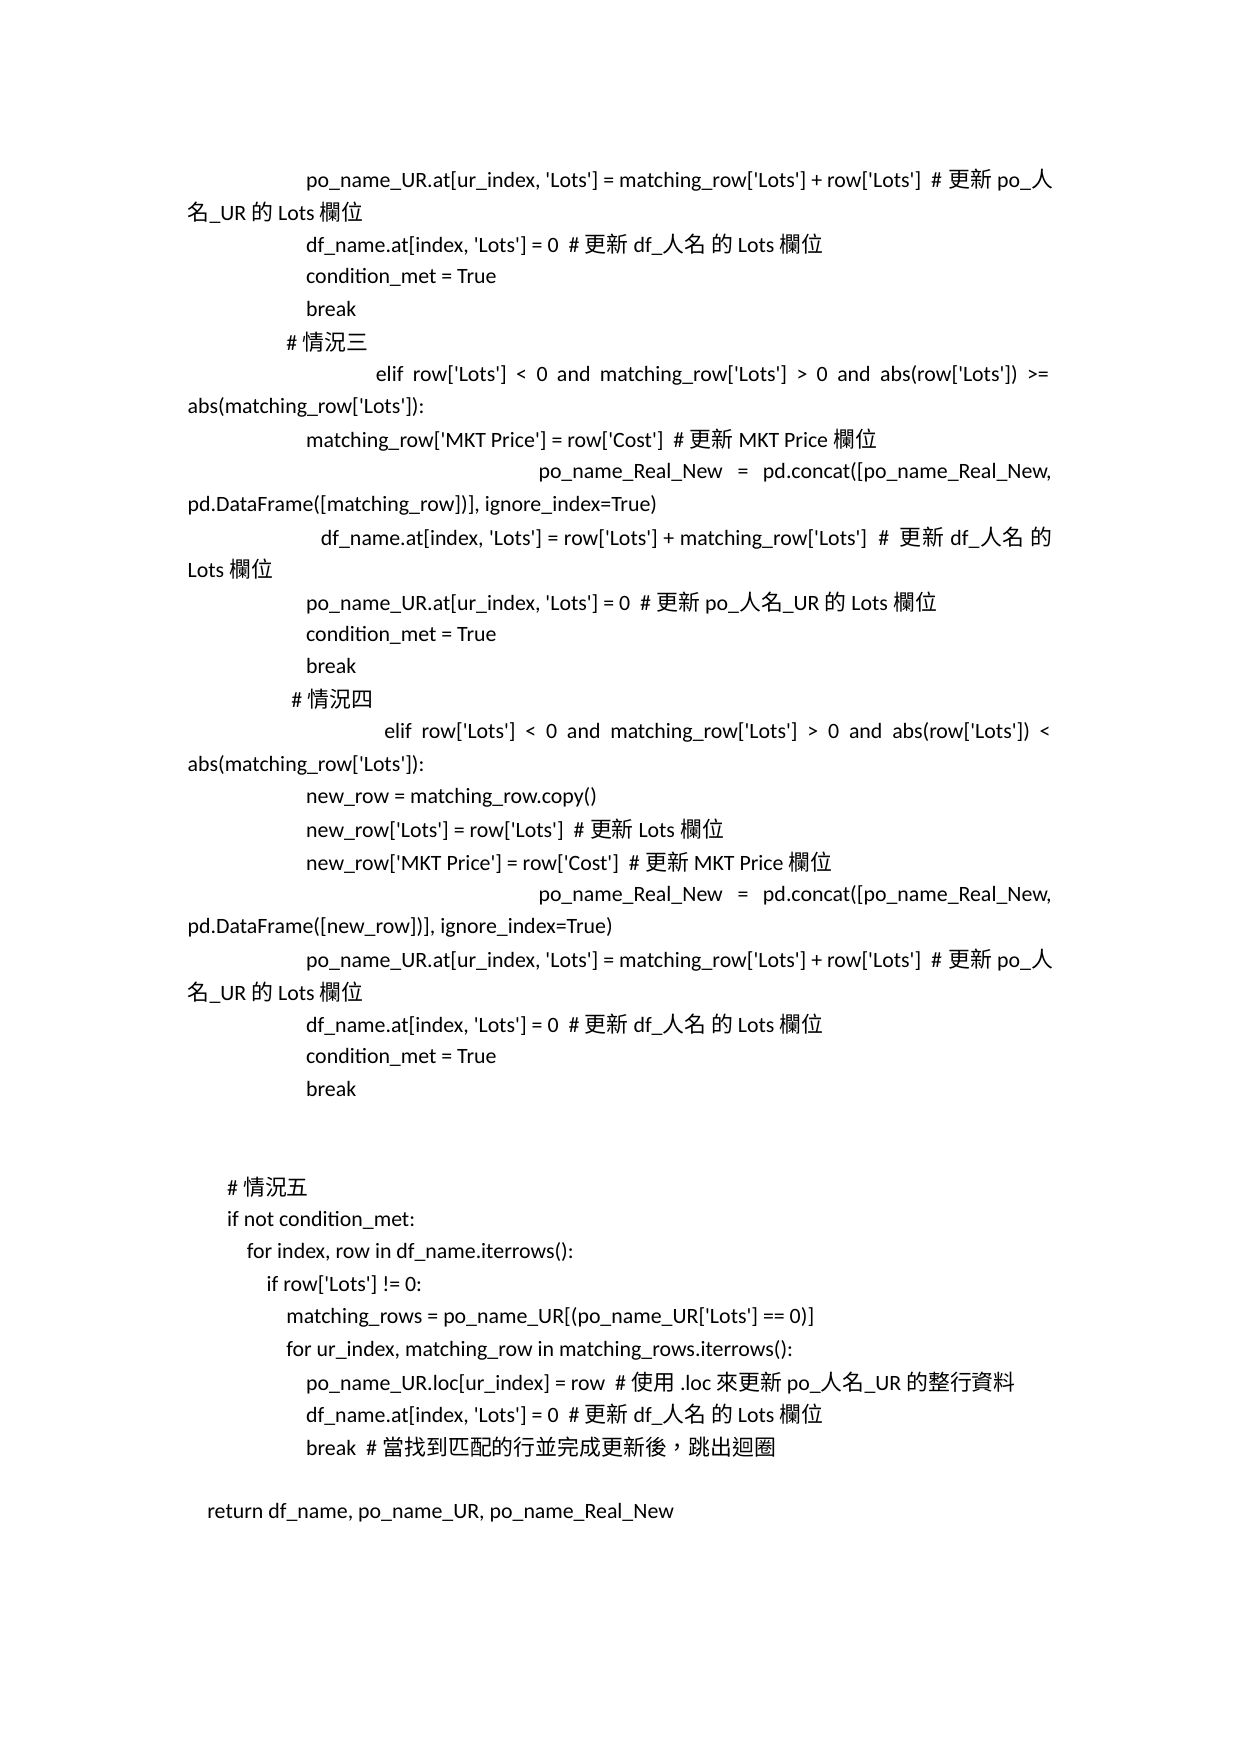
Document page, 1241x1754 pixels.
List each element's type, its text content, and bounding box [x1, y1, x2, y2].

text matching_row['MKT Price'] = row['Cost'] # 更新 MKT Price 欄位 [187, 422, 1053, 454]
text return df_name, po_name_UR, po_name_Real_New [187, 1494, 1053, 1527]
text new_row['MKT Price'] = row['Cost'] # 更新 MKT Price 欄位 [187, 844, 1053, 877]
text po_name_UR.at[ur_index, 'Lots'] = 0 # 更新 po_人名_UR 的 Lots 欄位 [187, 584, 1053, 617]
text df_name.at[index, 'Lots'] = 0 # 更新 df_人名 的 Lots 欄位 [187, 227, 1053, 259]
text for index, row in df_name.iterrows(): [187, 1234, 1053, 1267]
text df_name.at[index, 'Lots'] = row['Lots'] + matching_row['Lots'] # 更新 df_人名 的 Lots 欄位 [187, 519, 1053, 584]
text # 情況五 [187, 1169, 1053, 1202]
text break # 當找到匹配的行並完成更新後，跳出迴圈 [187, 1429, 1053, 1462]
text new_row = matching_row.copy() [187, 779, 1053, 812]
text df_name.at[index, 'Lots'] = 0 # 更新 df_人名 的 Lots 欄位 [187, 1007, 1053, 1039]
text if not condition_met: [187, 1202, 1053, 1234]
text condition_met = True [187, 617, 1053, 649]
text condition_met = True [187, 259, 1053, 292]
text po_name_Real_New = pd.concat([po_name_Real_New, pd.DataFrame([matching_row])], ignore_index=True) [187, 454, 1053, 519]
text matching_rows = po_name_UR[(po_name_UR['Lots'] == 0)] [187, 1299, 1053, 1332]
text new_row['Lots'] = row['Lots'] # 更新 Lots 欄位 [187, 812, 1053, 844]
text break [187, 649, 1053, 682]
text if row['Lots'] != 0: [187, 1267, 1053, 1299]
text condition_met = True [187, 1039, 1053, 1072]
text po_name_Real_New = pd.concat([po_name_Real_New, pd.DataFrame([new_row])], ignore_index=True) [187, 877, 1053, 942]
text # 情況四 [187, 682, 1053, 714]
text po_name_UR.at[ur_index, 'Lots'] = matching_row['Lots'] + row['Lots'] # 更新 po_人名_UR 的 Lots 欄位 [187, 162, 1053, 227]
text df_name.at[index, 'Lots'] = 0 # 更新 df_人名 的 Lots 欄位 [187, 1397, 1053, 1429]
text # 情況三 [187, 324, 1053, 357]
text po_name_UR.at[ur_index, 'Lots'] = matching_row['Lots'] + row['Lots'] # 更新 po_人名_UR 的 Lots 欄位 [187, 942, 1053, 1007]
text elif row['Lots'] < 0 and matching_row['Lots'] > 0 and abs(row['Lots']) < abs(matching_row['Lots']): [187, 714, 1053, 779]
text for ur_index, matching_row in matching_rows.iterrows(): [187, 1332, 1053, 1364]
text break [187, 1072, 1053, 1104]
text break [187, 292, 1053, 324]
text elif row['Lots'] < 0 and matching_row['Lots'] > 0 and abs(row['Lots']) >= abs(matching_row['Lots']): [187, 357, 1053, 422]
text po_name_UR.loc[ur_index] = row # 使用 .loc 來更新 po_人名_UR 的整行資料 [187, 1364, 1053, 1397]
